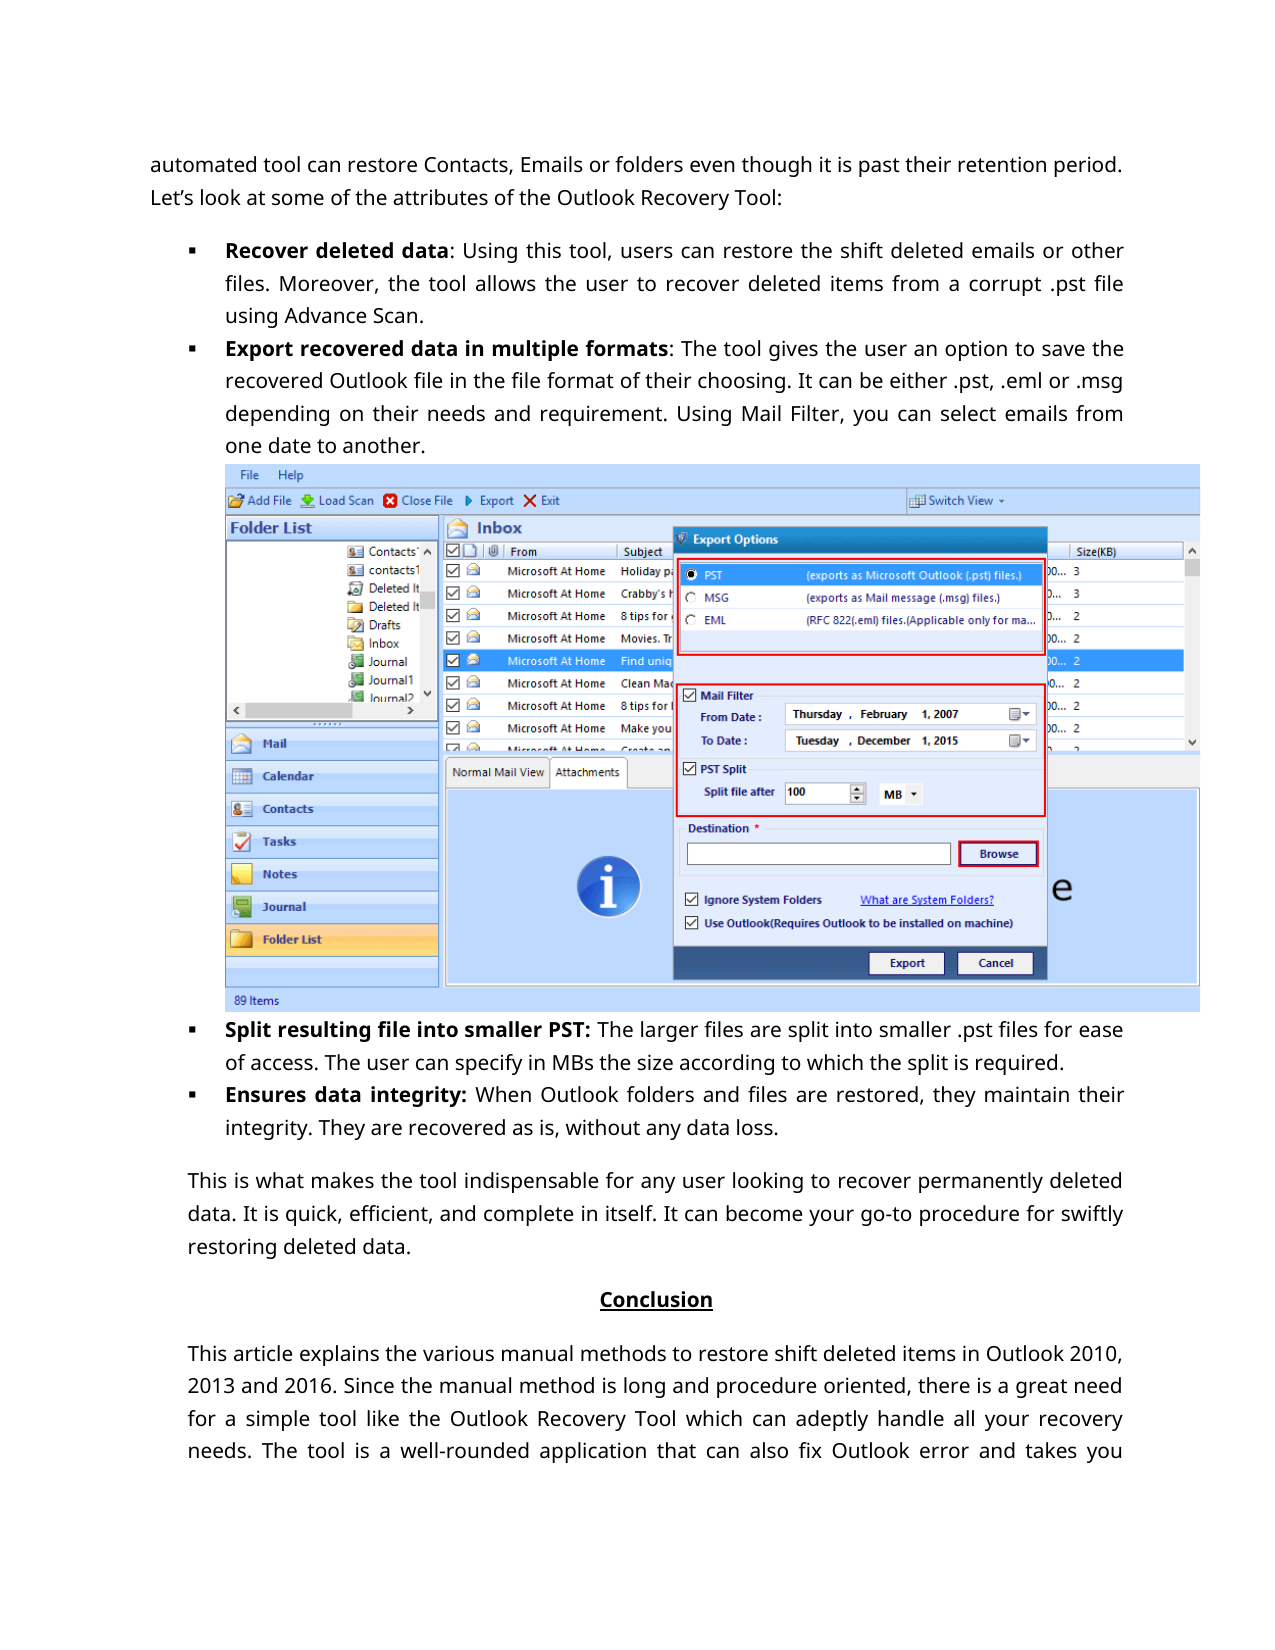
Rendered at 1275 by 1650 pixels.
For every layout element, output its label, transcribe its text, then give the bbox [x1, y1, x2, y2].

list Split resulting file into smaller PST: The larger files are split into smaller .pst files for ease of access. The user can specify in MBs the size according to which the split is required. [187, 1015, 1125, 1076]
list Ensures data integrity: When Outlook folders and files are restored, they maintain their integrity. They are recovered as is, without any data loss. [187, 1081, 1125, 1142]
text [187, 1339, 1125, 1465]
picture [225, 464, 1200, 1012]
list Export recovered data in multiple formats: The tool gives the user an option to save the recovered Outlook file in the file format of their choosing. It can be either .pst, .eml or .msg depending on their needs and requirement. Using Mail Filter, you can select emails from one date to another. [187, 334, 1125, 460]
text This is what makes the tool indispensable for any user looking to recover permanently deleted data. It is quick, efficient, and complete in itself. It can become your go-to procedure for swiftly restoring deleted data. [187, 1167, 1125, 1260]
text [150, 150, 1125, 211]
list Recover deleted data: Using this tool, users can restore the shift deleted emails or other files. Moreover, the tool allows the user to recover deleted items from a corrupt .pst file using Advance Scan. [187, 236, 1125, 330]
text Conclusion [187, 1285, 1125, 1314]
